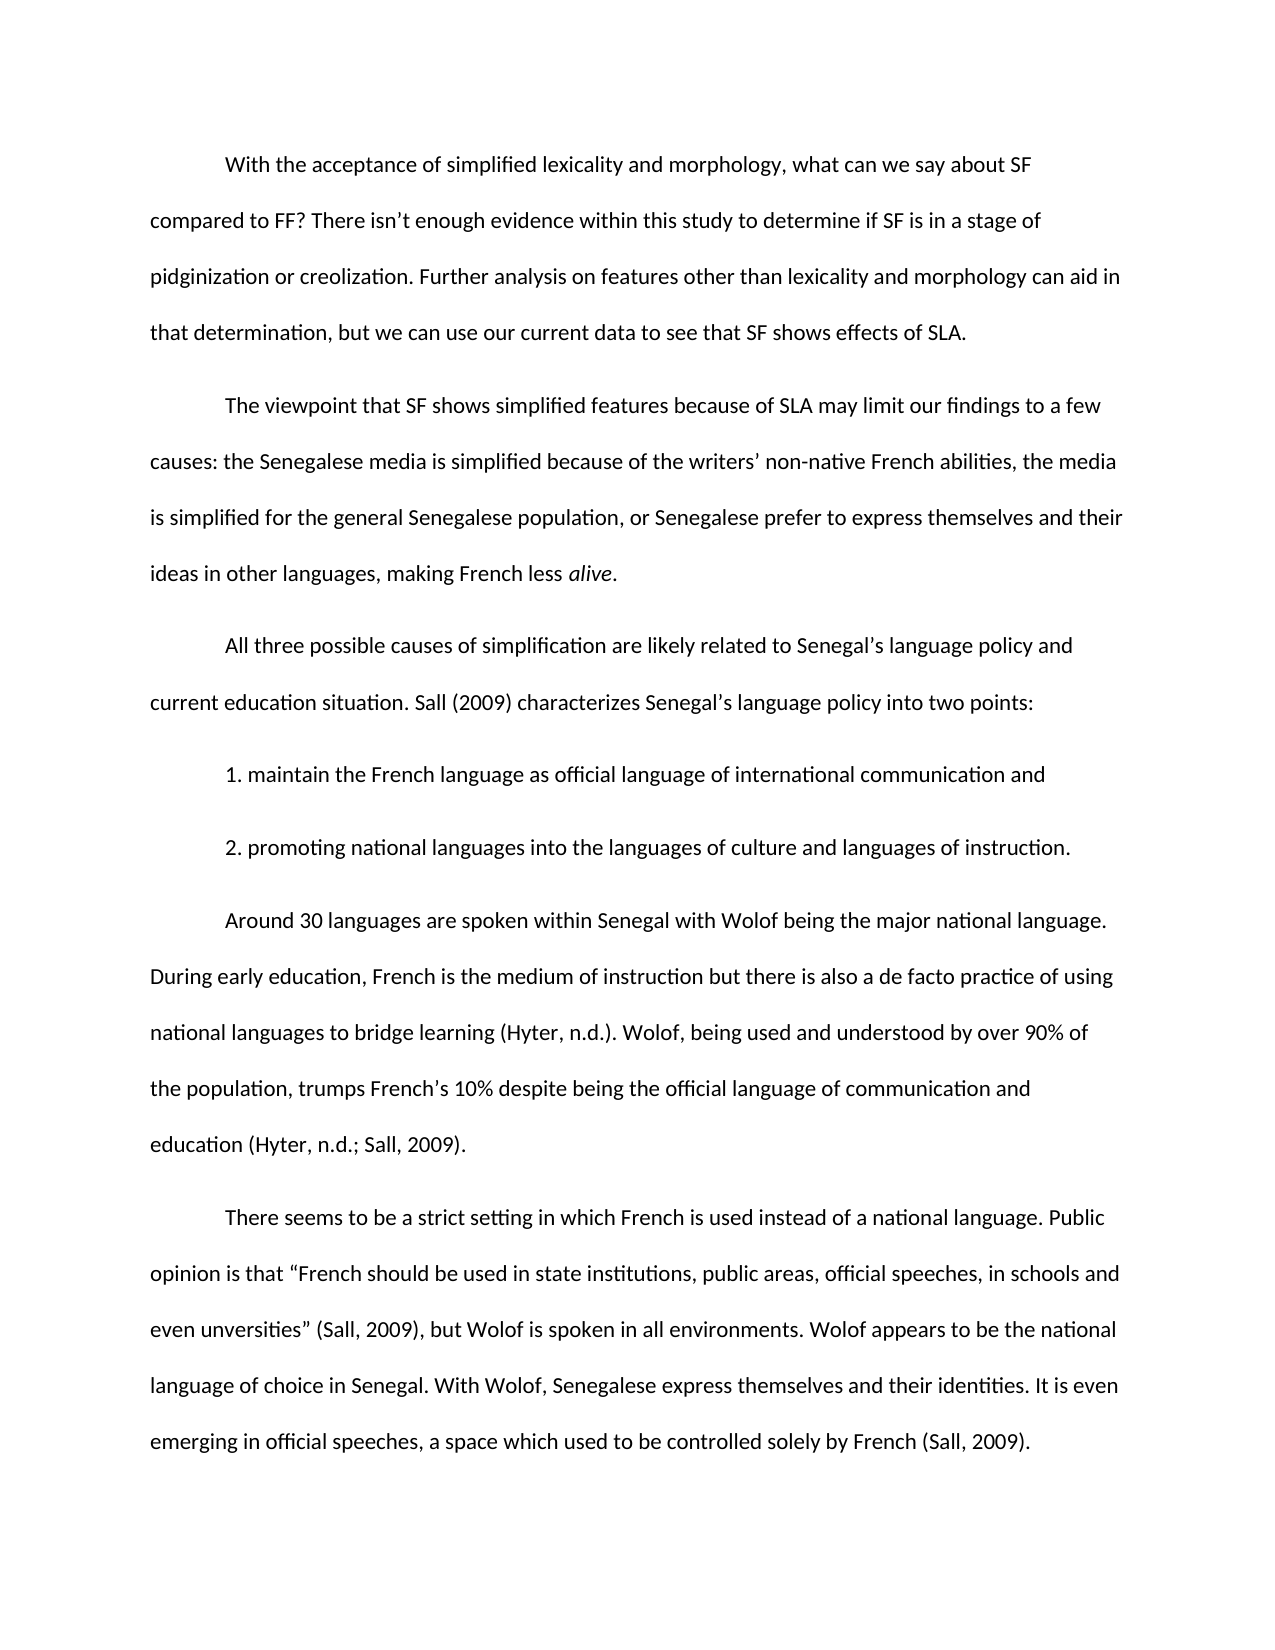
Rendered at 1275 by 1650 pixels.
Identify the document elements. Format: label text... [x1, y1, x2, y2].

text There seems to be a strict setting in which French is used instead of a national language. Public opinion is that “French should be used in state institutions, public areas, official speeches, in schools and even unversities” (Sall, 2009), but Wolof is spoken in all environments. Wolof appears to be the national language of choice in Senegal. With Wolof, Senegalese express themselves and their identities. It is even emerging in official speeches, a space which used to be controlled solely by French (Sall, 2009). [150, 1203, 1125, 1455]
text 2. promoting national languages into the languages of culture and languages of instruction. [150, 833, 1125, 861]
text 1. maintain the French language as official language of international communication and [150, 760, 1125, 788]
text With the acceptance of simplified lexicality and morphology, what can we say about SF compared to FF? There isn’t enough evidence within this study to determine if SF is in a stage of pidginization or creolization. Further analysis on features other than lexicality and morphology can aid in that determination, but we can use our current data to see that SF shows effects of SLA. [150, 150, 1125, 346]
text The viewpoint that SF shows simplified features because of SLA may limit our findings to a few causes: the Senegalese media is simplified because of the writers’ non-native French abilities, the media is simplified for the general Senegalese population, or Senegalese prefer to express themselves and their ideas in other languages, making French less alive. [150, 391, 1125, 587]
text Around 30 languages are spoken within Senegal with Wolof being the major national language. During early education, French is the medium of instruction but there is also a de facto practice of using national languages to bridge learning (Hyter, n.d.). Wolof, being used and understood by over 90% of the population, trumps French’s 10% despite being the official language of communication and education (Hyter, n.d.; Sall, 2009). [150, 906, 1125, 1158]
text All three possible causes of simplification are likely related to Senegal’s language policy and current education situation. Sall (2009) characterizes Senegal’s language policy into two points: [150, 632, 1125, 716]
